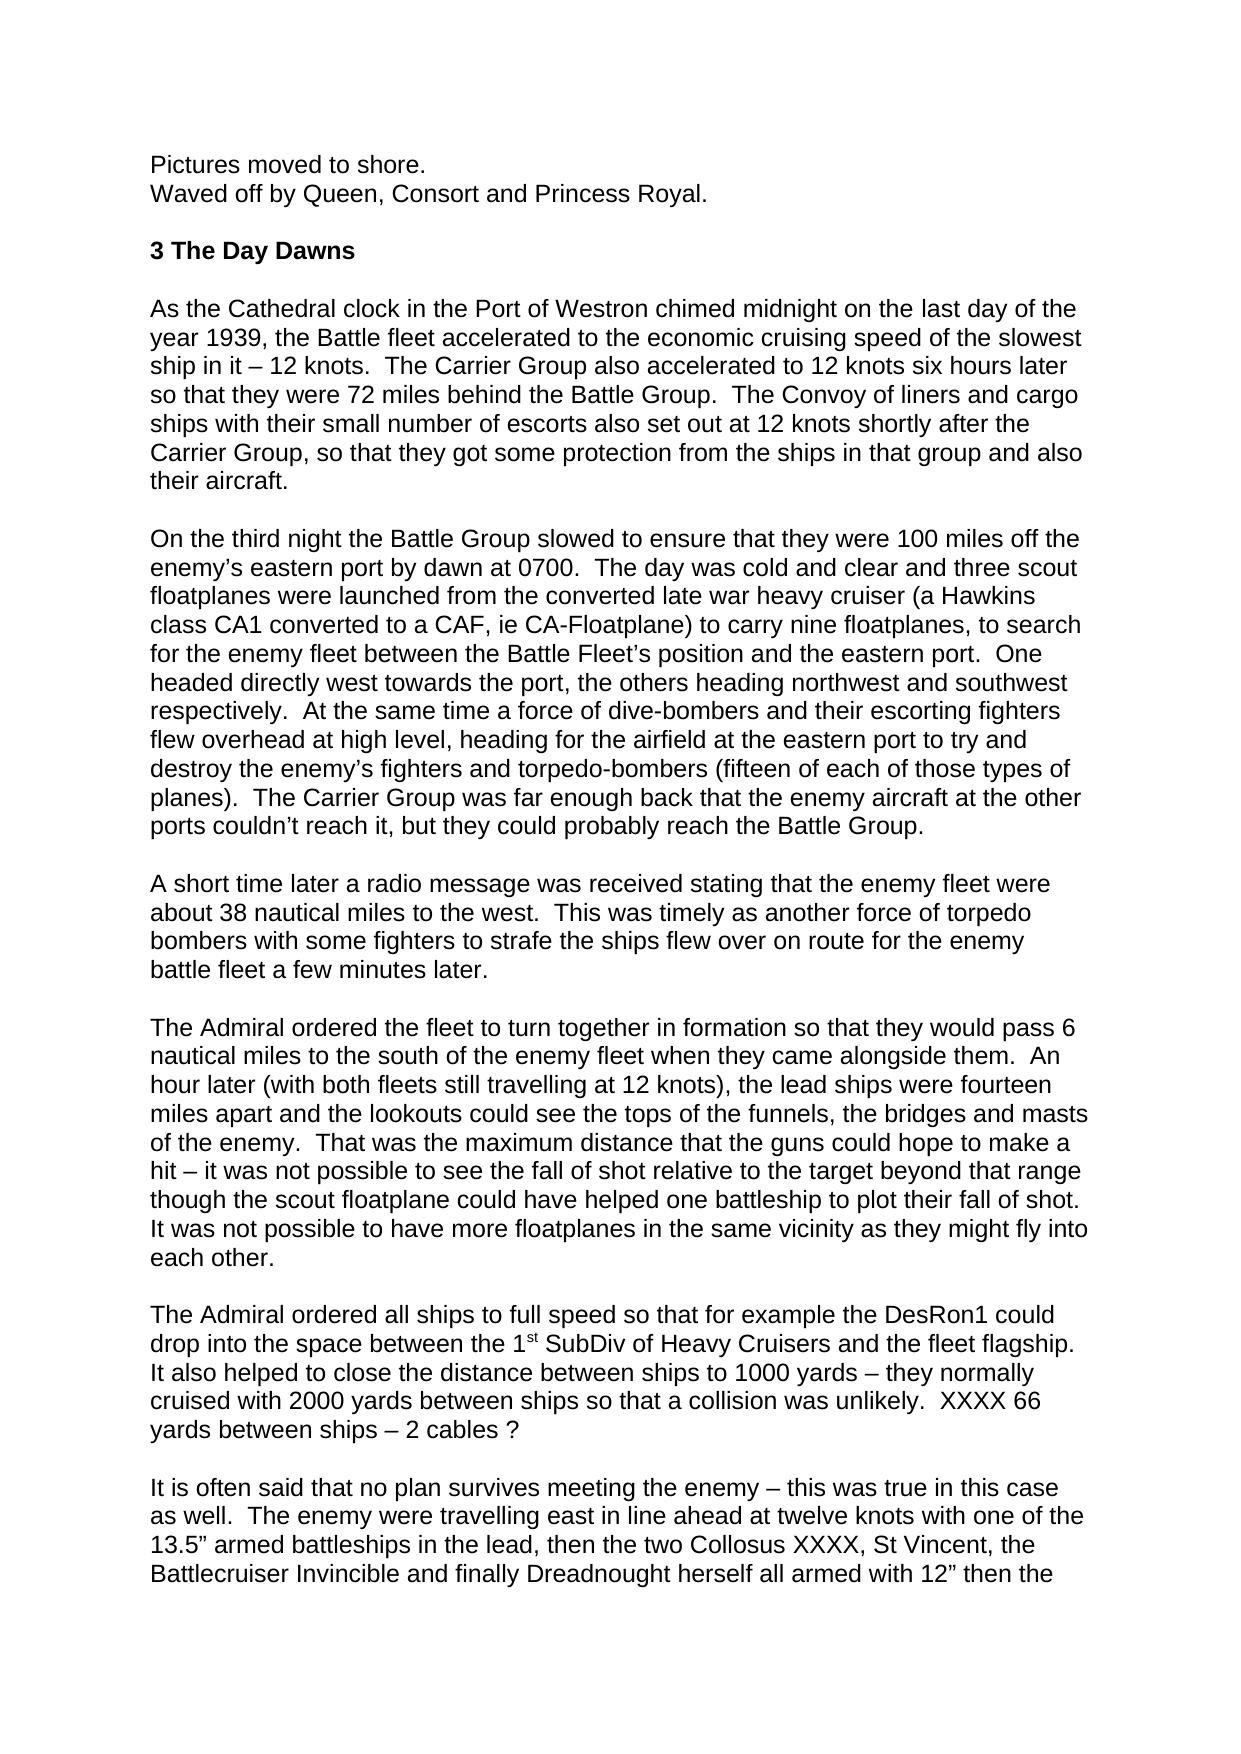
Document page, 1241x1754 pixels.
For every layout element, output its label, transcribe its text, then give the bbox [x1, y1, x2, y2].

text A short time later a radio message was received stating that the enemy fleet were about 38 nautical miles to the west. This was timely as another force of torpedo bombers with some fighters to strafe the ships flew over on route for the enemy battle fleet a few minutes later. [150, 869, 1090, 984]
text Pictures moved to shore. [150, 150, 1090, 179]
text On the third night the Battle Group slowed to ensure that they were 100 miles off the enemy’s eastern port by dawn at 0700. The day was cold and clear and three scout floatplanes were launched from the converted late war heavy cruiser (a Hawkins class CA1 converted to a CAF, ie CA-Floatplane) to carry nine floatplanes, to search for the enemy fleet between the Battle Fleet’s position and the eastern port. One headed directly west towards the port, the others heading northwest and southwest respectively. At the same time a force of dive-bombers and their escorting fighters flew overhead at high level, heading for the airfield at the eastern port to try and destroy the enemy’s fighters and torpedo-bombers (fifteen of each of those types of planes). The Carrier Group was far enough back that the enemy aircraft at the other ports couldn’t reach it, but they could probably reach the Battle Group. [150, 524, 1090, 840]
text Waved off by Queen, Consort and Princess Royal. [150, 179, 1090, 207]
text The Admiral ordered the fleet to turn together in formation so that they would pass 6 nautical miles to the south of the enemy fleet when they came alongside them. An hour later (with both fleets still travelling at 12 knots), the lead ships were fourteen miles apart and the lookouts could see the tops of the funnels, the bridges and masts of the enemy. That was the maximum distance that the guns could hope to make a hit – it was not possible to see the fall of shot relative to the target beyond that range though the scout floatplane could have helped one battleship to plot their fall of shot. It was not possible to have more floatplanes in the same vicinity as they might fly into each other. [150, 1012, 1090, 1271]
text The Admiral ordered all ships to full speed so that for example the DesRon1 could drop into the space between the 1st SubDiv of Heavy Cruisers and the fleet flagship. It also helped to close the distance between ships to 1000 yards – they normally cruised with 2000 yards between ships so that a collision was unlikely. XXXX 66 yards between ships – 2 cables ? [150, 1300, 1090, 1444]
text As the Cathedral clock in the Port of Westron chimed midnight on the last day of the year 1939, the Battle fleet accelerated to the economic cruising speed of the slowest ship in it – 12 knots. The Carrier Group also accelerated to 12 knots six hours later so that they were 72 miles behind the Battle Group. The Convoy of liners and cargo ships with their small number of escorts also set out at 12 knots shortly after the Carrier Group, so that they got some protection from the ships in that group and also their aircraft. [150, 294, 1090, 495]
text 3 The Day Dawns [150, 236, 1090, 265]
